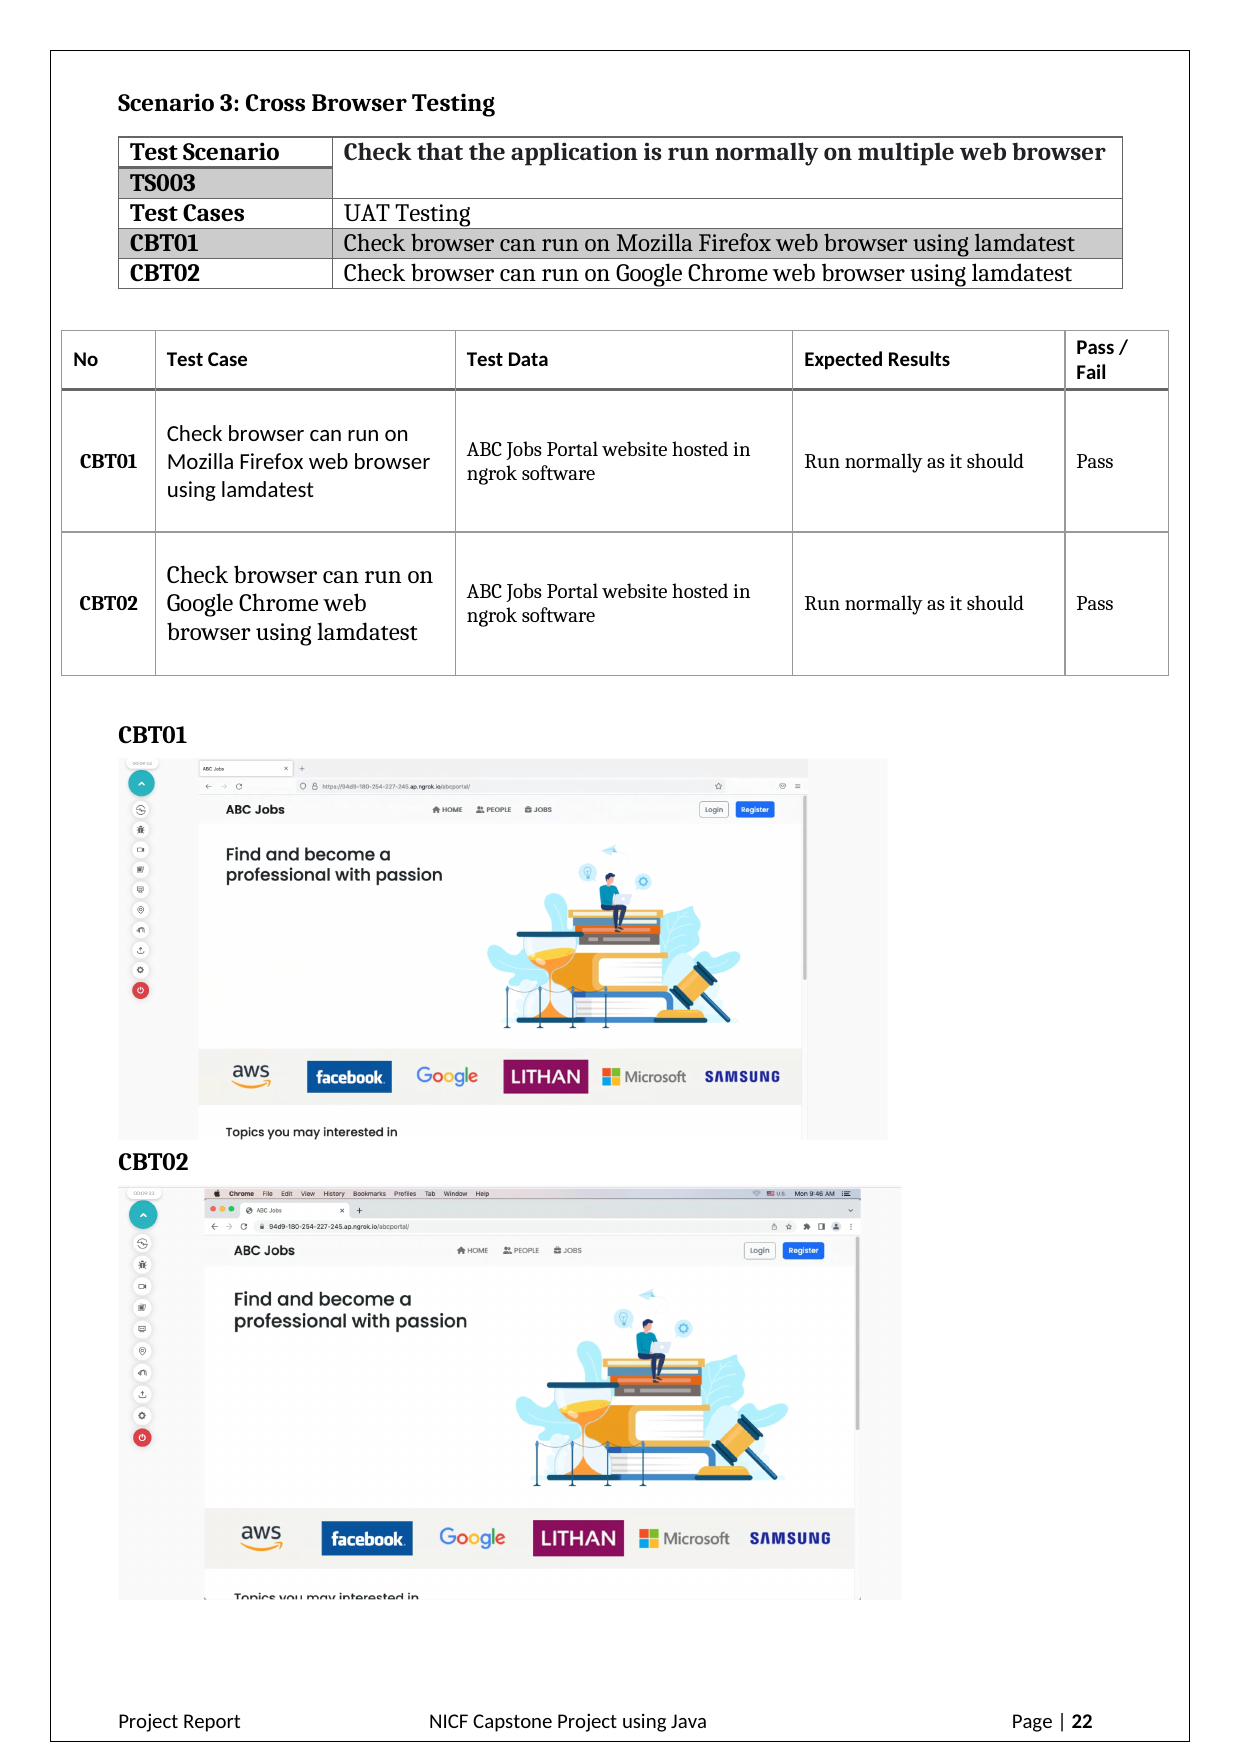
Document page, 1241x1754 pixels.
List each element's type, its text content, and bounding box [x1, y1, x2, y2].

table_cell Check browser can run on Mozilla Firefox web browser using lamdatest [156, 391, 455, 531]
table_cell Check browser can run on Google Chrome web browser using lamdatest [156, 533, 455, 675]
table_cell UAT Testing [333, 199, 1122, 228]
picture [118, 1185, 902, 1600]
table_cell ABC Jobs Portal website hosted in ngrok software [456, 533, 792, 675]
table_cell CBT02 [62, 533, 155, 675]
text Scenario 3: Cross Browser Testing [118, 89, 1122, 117]
table_cell Run normally as it should [793, 533, 1064, 675]
table_header Test Data [456, 331, 792, 388]
table_cell Test Cases [119, 199, 332, 228]
table_header Test Case [156, 331, 455, 388]
table_cell ABC Jobs Portal website hosted in ngrok software [456, 391, 792, 531]
picture [118, 758, 888, 1140]
table_cell TS003 [119, 169, 332, 198]
table_cell Check browser can run on Mozilla Firefox web browser using lamdatest [333, 229, 1122, 258]
text CBT01 [118, 721, 1122, 750]
table_cell Pass [1066, 391, 1168, 531]
table_header Check that the application is run normally on multiple web browser [333, 138, 1122, 198]
table_header Test Scenario [119, 138, 332, 166]
text CBT02 [118, 1148, 1122, 1177]
table_header Pass / Fail [1066, 331, 1168, 388]
table_cell CBT02 [119, 259, 332, 287]
table_cell Check browser can run on Google Chrome web browser using lamdatest [333, 259, 1122, 287]
table_cell Pass [1066, 533, 1168, 675]
table_cell Run normally as it should [793, 391, 1064, 531]
table_header No [62, 331, 155, 388]
table_header Expected Results [793, 331, 1064, 388]
table_cell CBT01 [62, 391, 155, 531]
table_cell CBT01 [119, 229, 332, 258]
